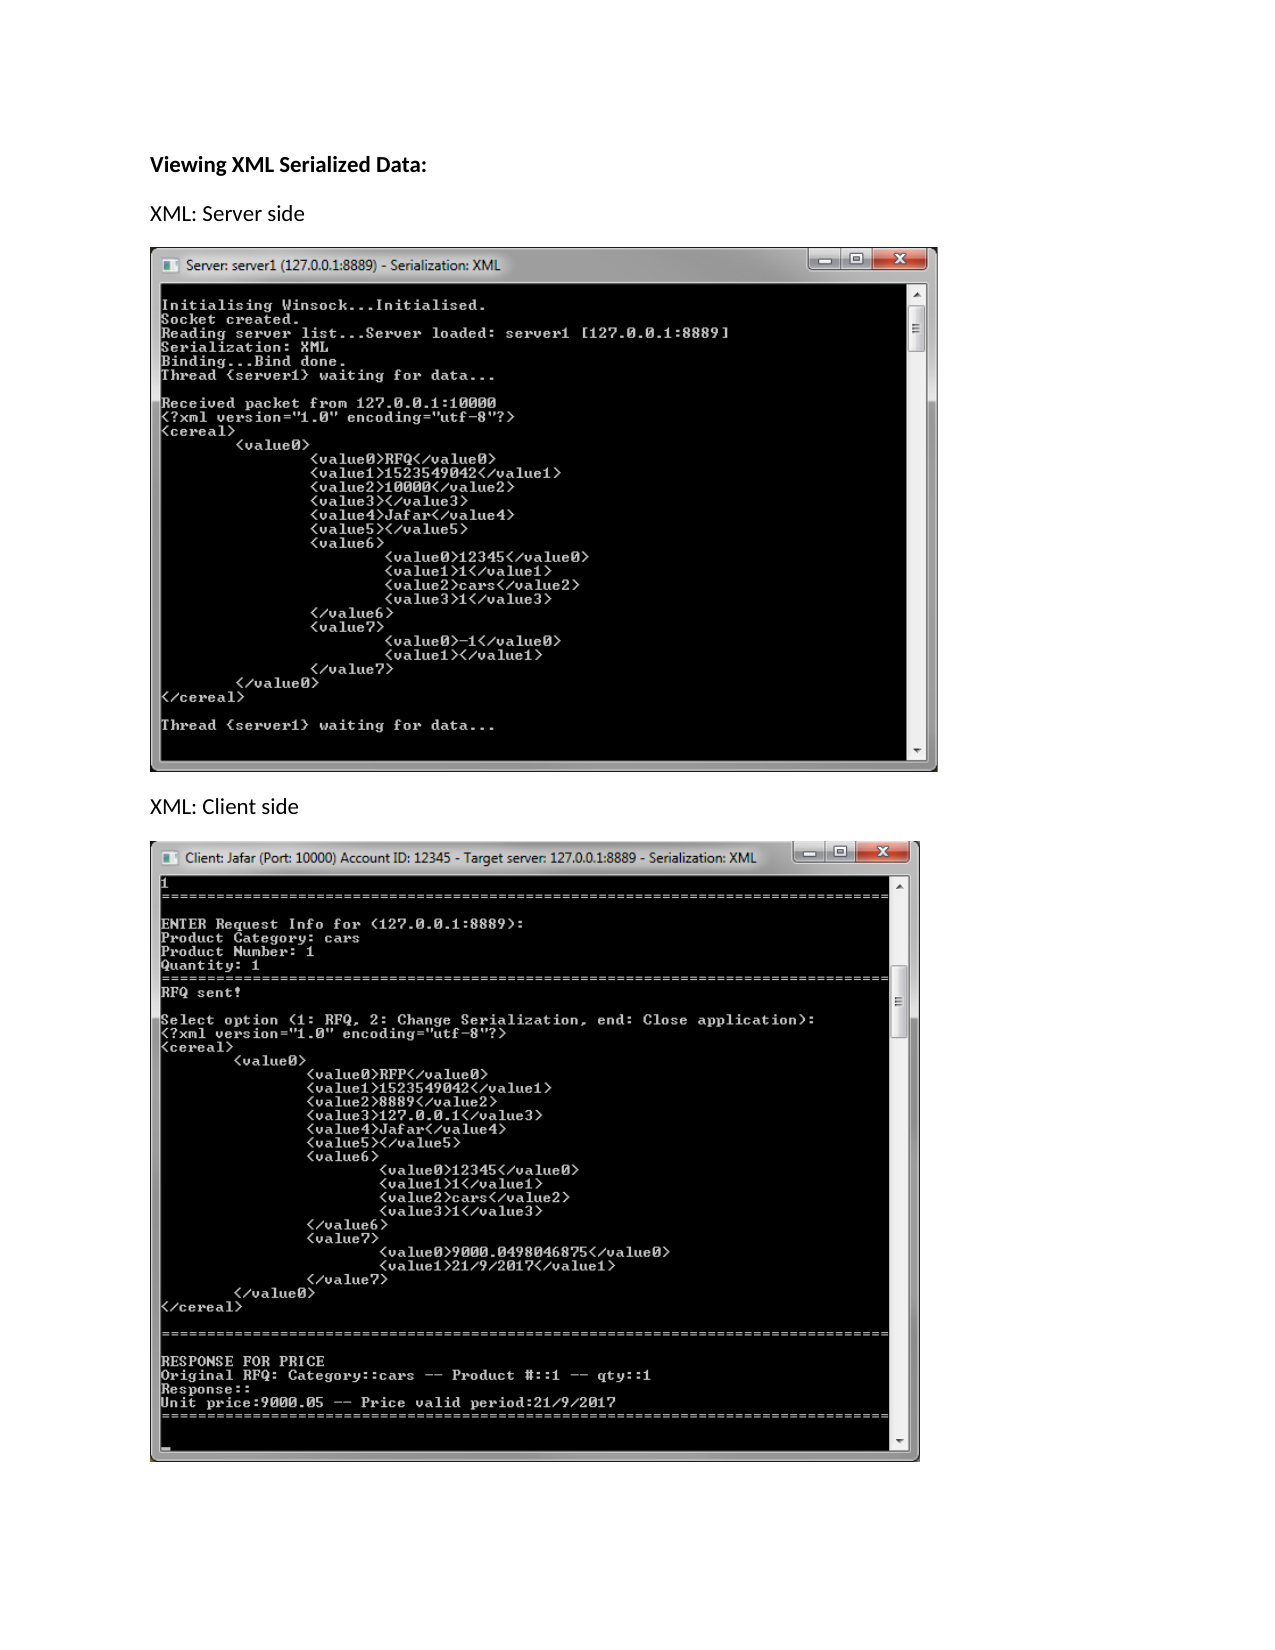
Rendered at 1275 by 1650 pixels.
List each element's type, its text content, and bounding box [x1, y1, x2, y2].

text XML: Client side [150, 792, 1125, 820]
text Viewing XML Serialized Data: [150, 150, 1125, 178]
picture [150, 841, 920, 1462]
text XML: Server side [150, 199, 1125, 227]
picture [150, 247, 938, 772]
